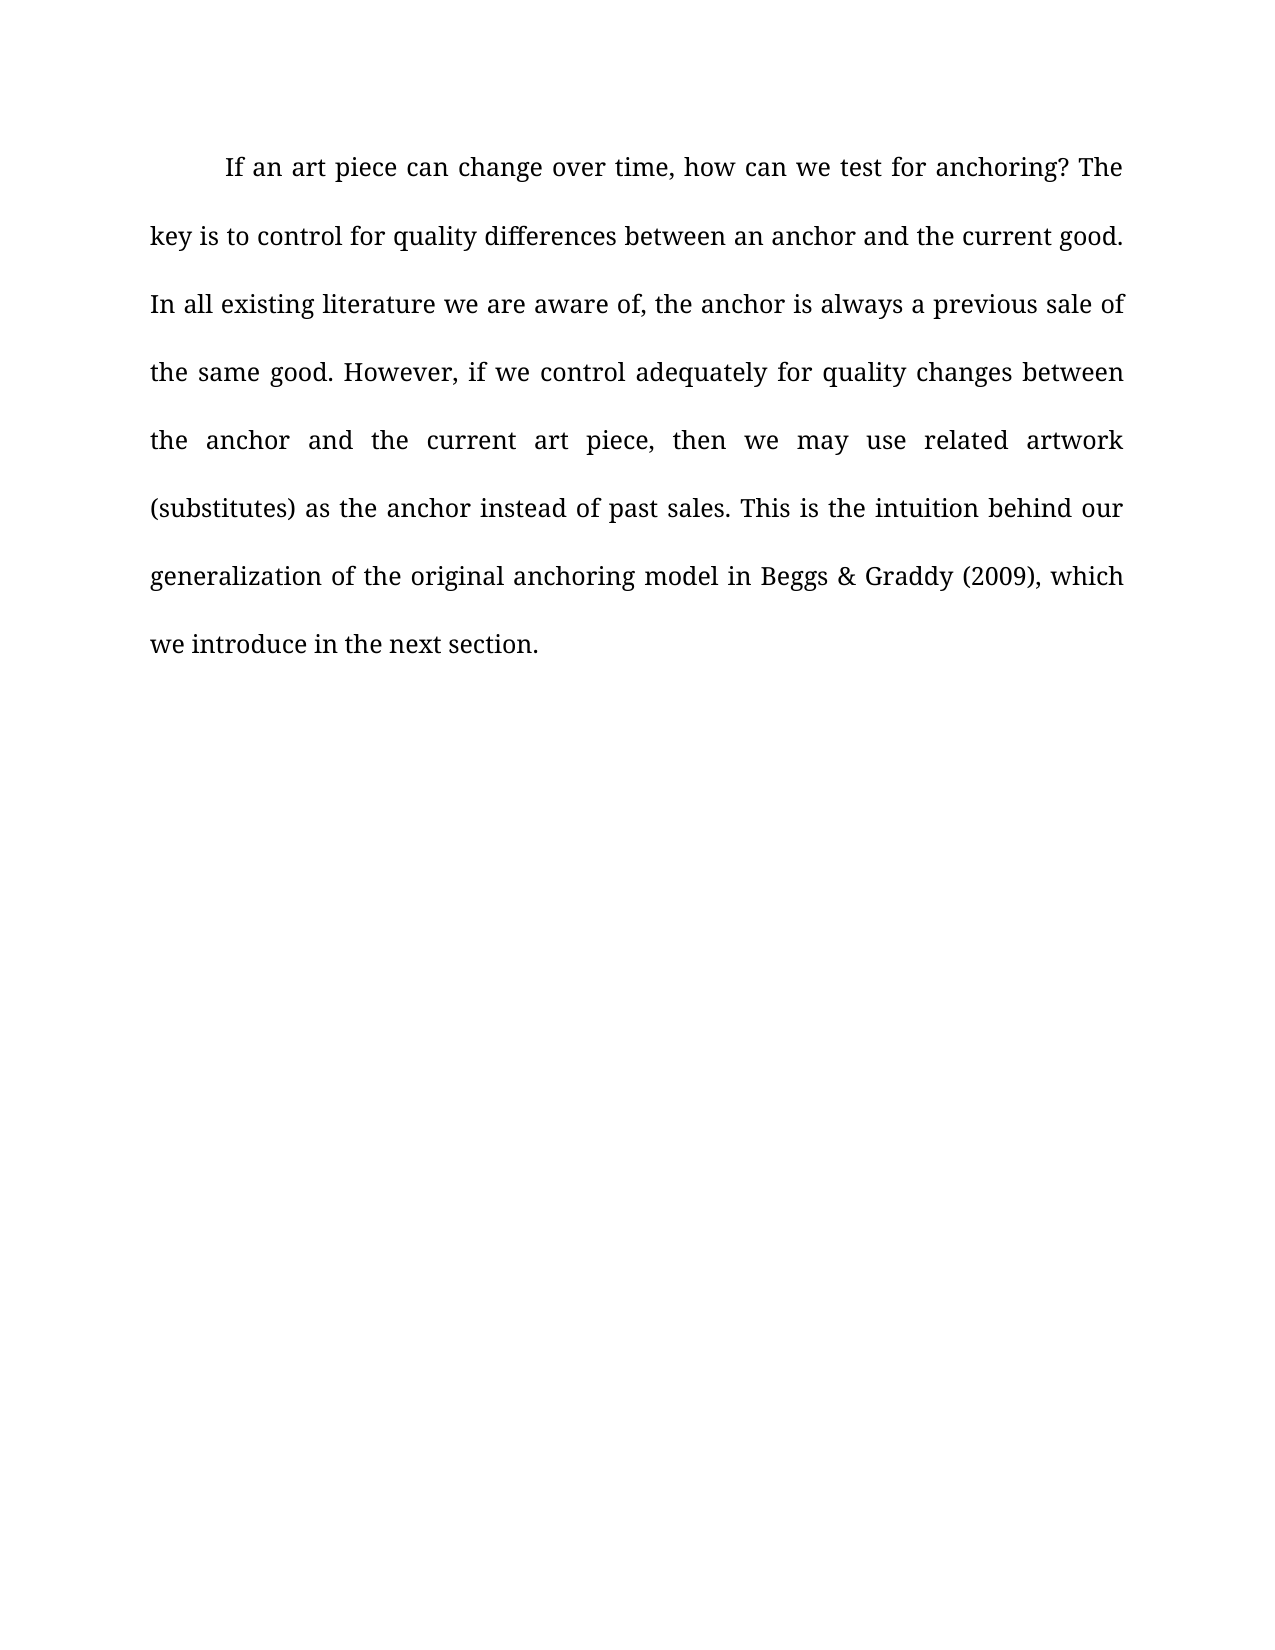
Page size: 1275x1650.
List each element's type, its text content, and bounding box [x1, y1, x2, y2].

text If an art piece can change over time, how can we test for anchoring? The key is to control for quality differences between an anchor and the current good. In all existing literature we are aware of, the anchor is always a previous sale of the same good. However, if we control adequately for quality changes between the anchor and the current art piece, then we may use related artwork (substitutes) as the anchor instead of past sales. This is the intuition behind our generalization of the original anchoring model in Beggs & Graddy (2009), which we introduce in the next section. [150, 150, 1125, 661]
